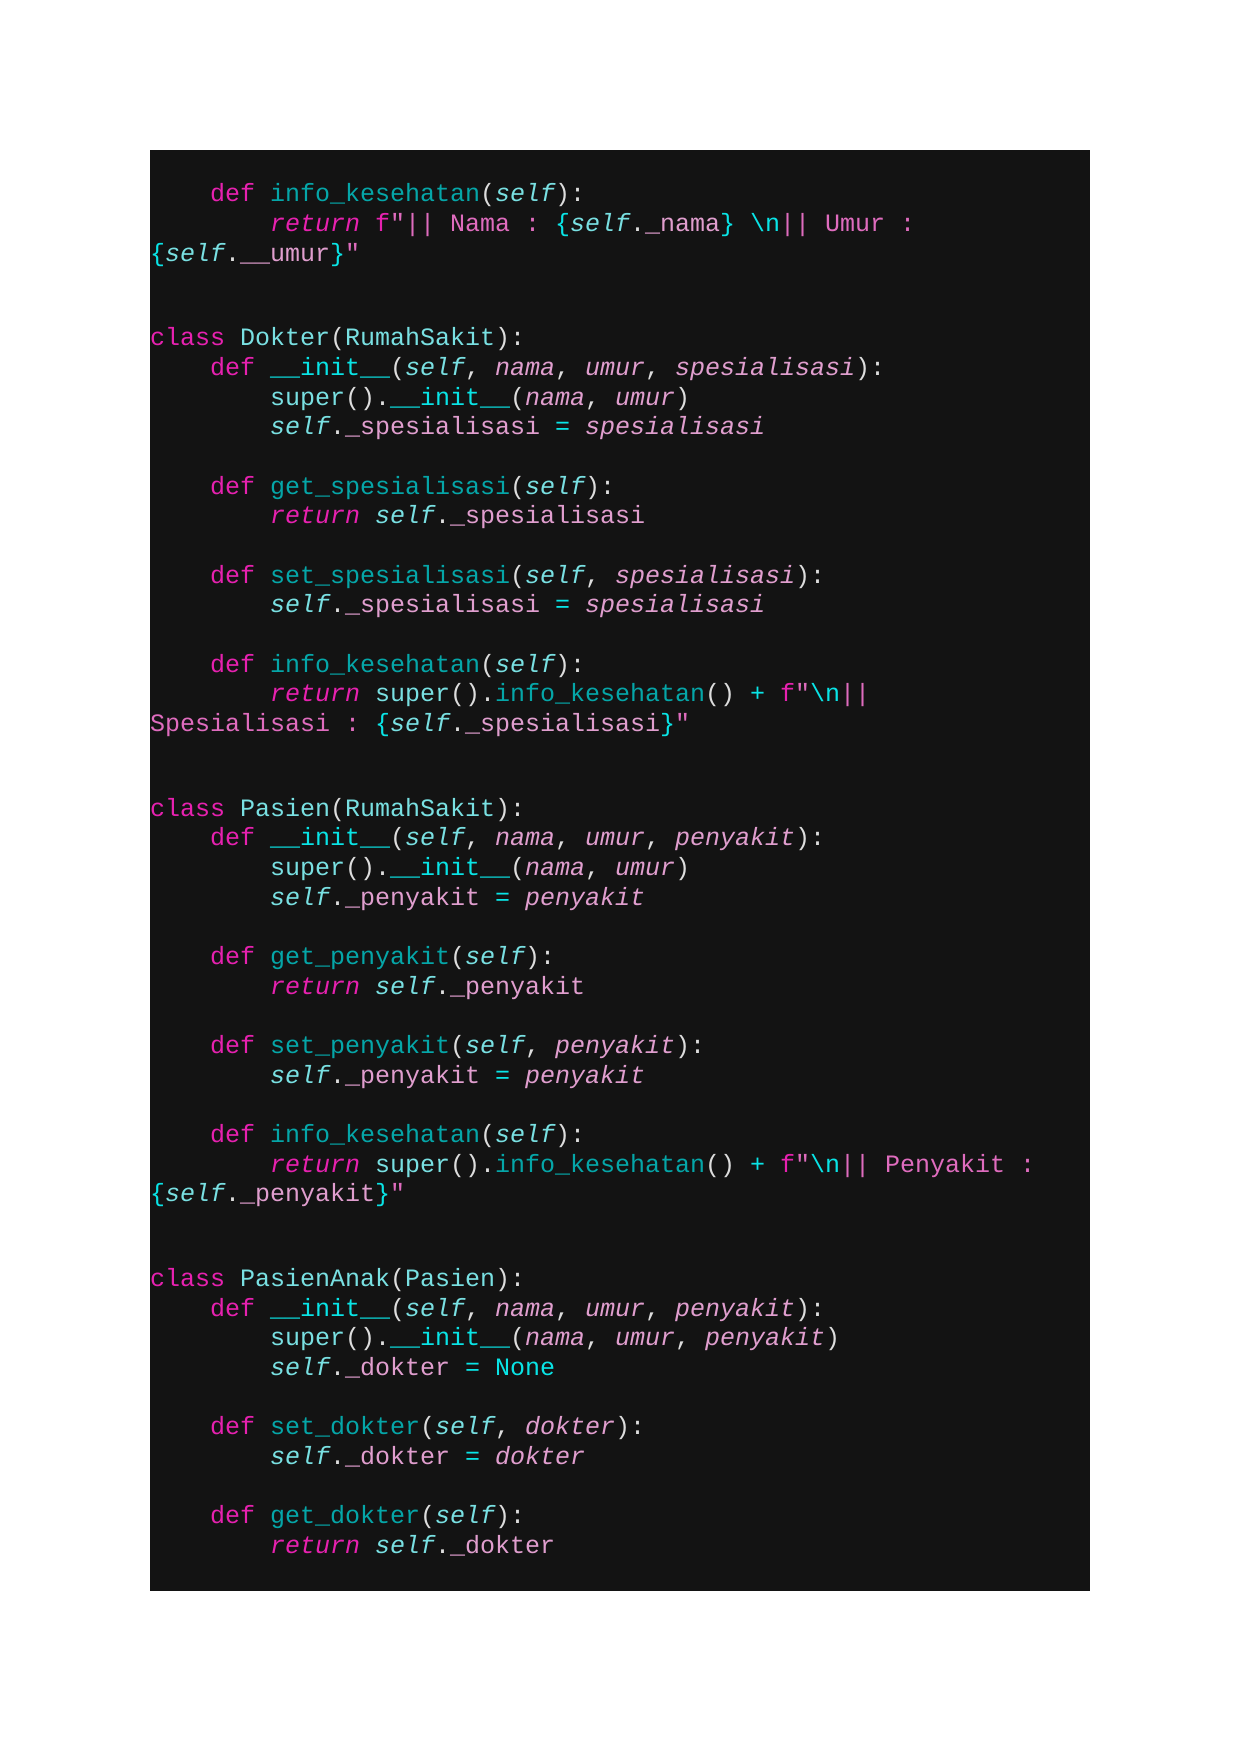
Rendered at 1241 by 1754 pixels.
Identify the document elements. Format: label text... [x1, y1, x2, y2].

text super().__init__(nama, umur) [150, 383, 1090, 412]
text self._penyakit = penyakit [150, 883, 1090, 912]
text class Dokter(RumahSakit): [150, 323, 1090, 353]
text self._penyakit = penyakit [150, 1061, 1090, 1091]
text return self._spesialisasi [150, 502, 1090, 531]
text class PasienAnak(Pasien): [150, 1264, 1090, 1294]
text return super().info_kesehatan() + f"\n|| Spesialisasi : {self._spesialisasi}" [150, 680, 1090, 739]
text def set_dokter(self, dokter): [150, 1412, 1090, 1442]
text return self._penyakit [150, 972, 1090, 1002]
text def get_penyakit(self): [150, 942, 1090, 972]
text self._spesialisasi = spesialisasi [150, 591, 1090, 620]
text def __init__(self, nama, umur, penyakit): [150, 1294, 1090, 1323]
text def __init__(self, nama, umur, penyakit): [150, 823, 1090, 853]
text def get_dokter(self): [150, 1502, 1090, 1531]
text def get_spesialisasi(self): [150, 472, 1090, 502]
text return f"|| Nama : {self._nama} \n|| Umur : {self.__umur}" [150, 209, 1090, 269]
text self._spesialisasi = spesialisasi [150, 412, 1090, 442]
text def info_kesehatan(self): [150, 650, 1090, 680]
text def set_penyakit(self, penyakit): [150, 1031, 1090, 1061]
text super().__init__(nama, umur, penyakit) [150, 1323, 1090, 1353]
text super().__init__(nama, umur) [150, 853, 1090, 883]
text def info_kesehatan(self): [150, 1120, 1090, 1150]
text return self._dokter [150, 1531, 1090, 1561]
text class Pasien(RumahSakit): [150, 794, 1090, 823]
text def info_kesehatan(self): [150, 180, 1090, 209]
text def set_spesialisasi(self, spesialisasi): [150, 561, 1090, 591]
text self._dokter = dokter [150, 1442, 1090, 1472]
text def __init__(self, nama, umur, spesialisasi): [150, 353, 1090, 383]
text return super().info_kesehatan() + f"\n|| Penyakit : {self._penyakit}" [150, 1150, 1090, 1209]
text self._dokter = None [150, 1353, 1090, 1383]
